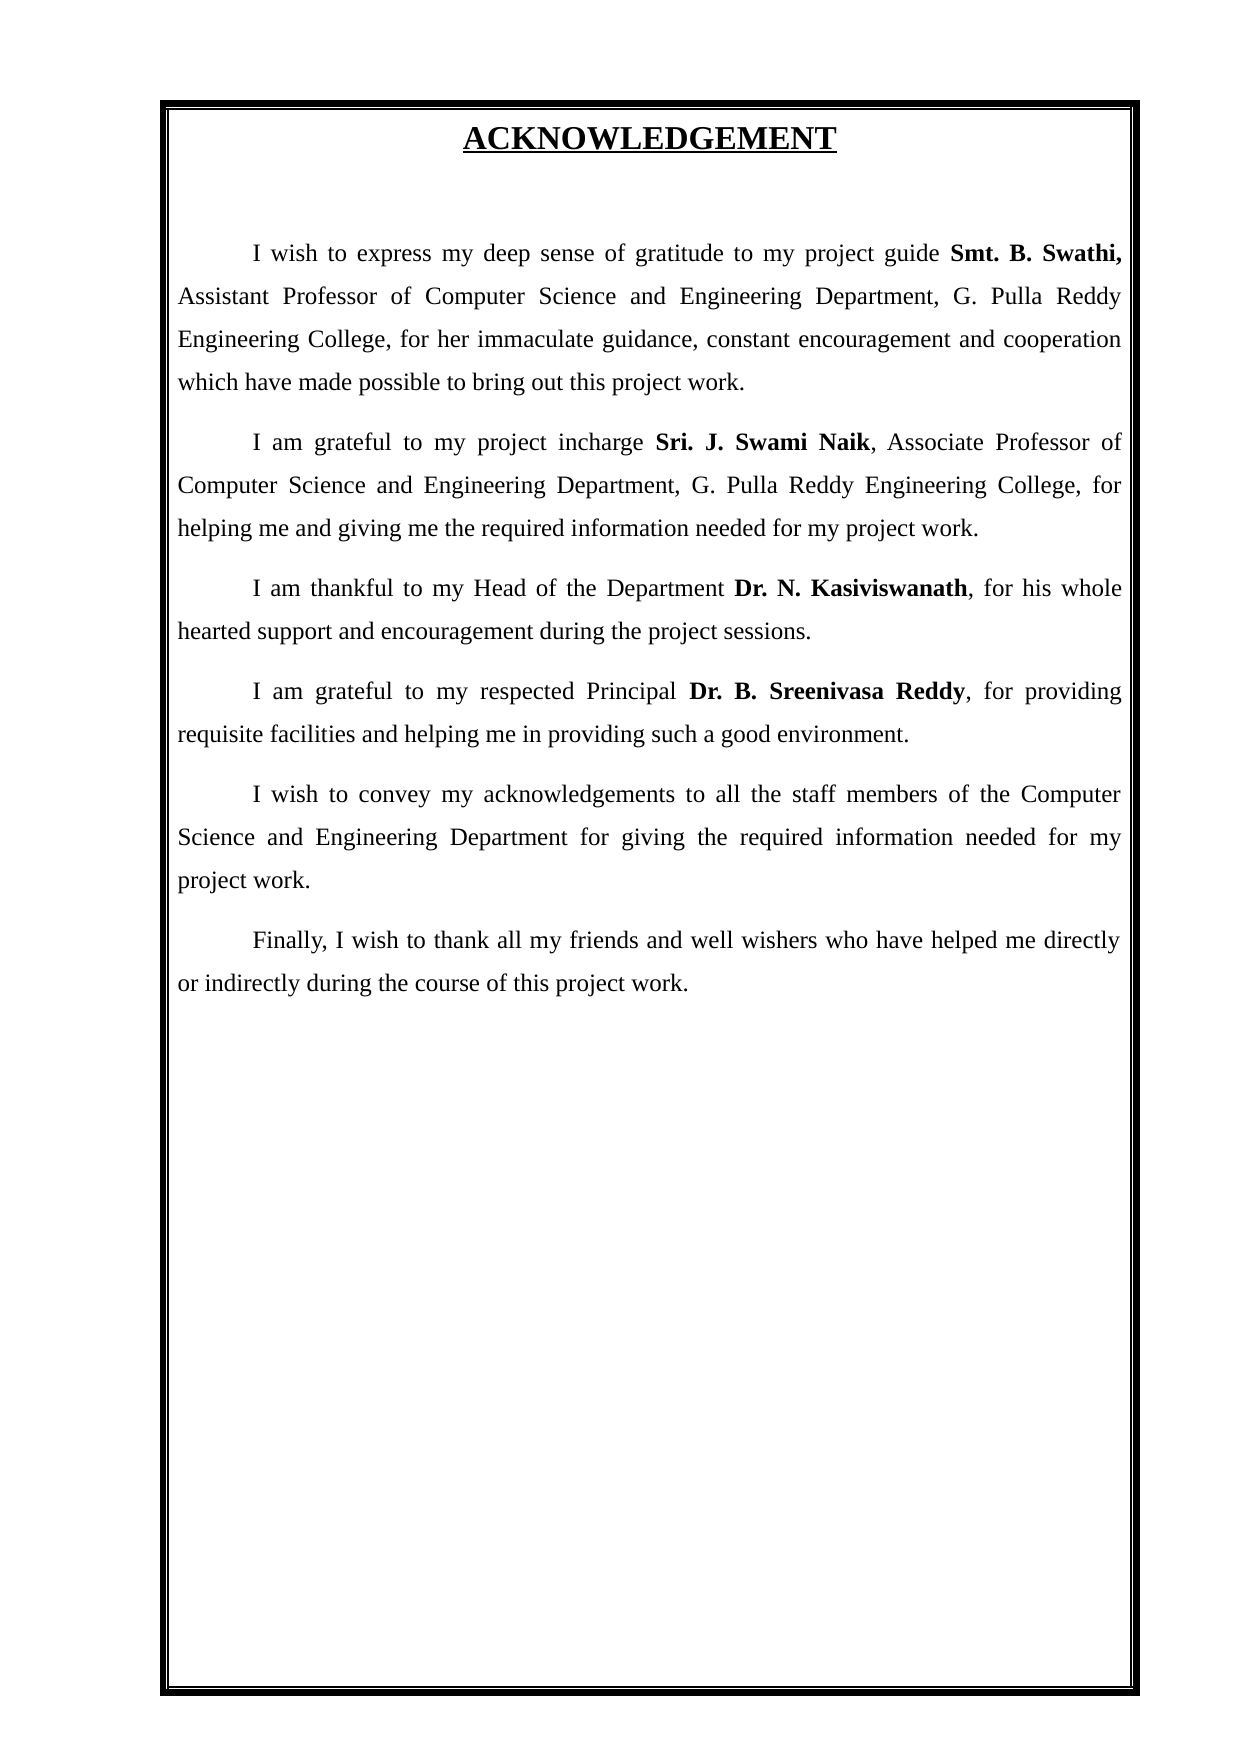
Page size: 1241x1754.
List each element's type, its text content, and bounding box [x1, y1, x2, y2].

text I am grateful to my project incharge Sri. J. Swami Naik, Associate Professor of Computer Science and Engineering Department, G. Pulla Reddy Engineering College, for helping me and giving me the required information needed for my project work. [177, 427, 1122, 542]
text I am grateful to my respected Principal Dr. B. Sreenivasa Reddy, for providing requisite facilities and helping me in providing such a good environment. [177, 676, 1122, 748]
text I wish to convey my acknowledgements to all the staff members of the Computer Science and Engineering Department for giving the required information needed for my project work. [177, 779, 1122, 894]
text I am thankful to my Head of the Department Dr. N. Kasiviswanath, for his whole hearted support and encouragement during the project sessions. [177, 573, 1122, 645]
text ACKNOWLEDGEMENT [177, 118, 1122, 156]
text Finally, I wish to thank all my friends and well wishers who have helped me directly or indirectly during the course of this project work. [177, 925, 1122, 997]
text I wish to express my deep sense of gratitude to my project guide Smt. B. Swathi, Assistant Professor of Computer Science and Engineering Department, G. Pulla Reddy Engineering College, for her immaculate guidance, constant encouragement and cooperation which have made possible to bring out this project work. [177, 238, 1122, 396]
